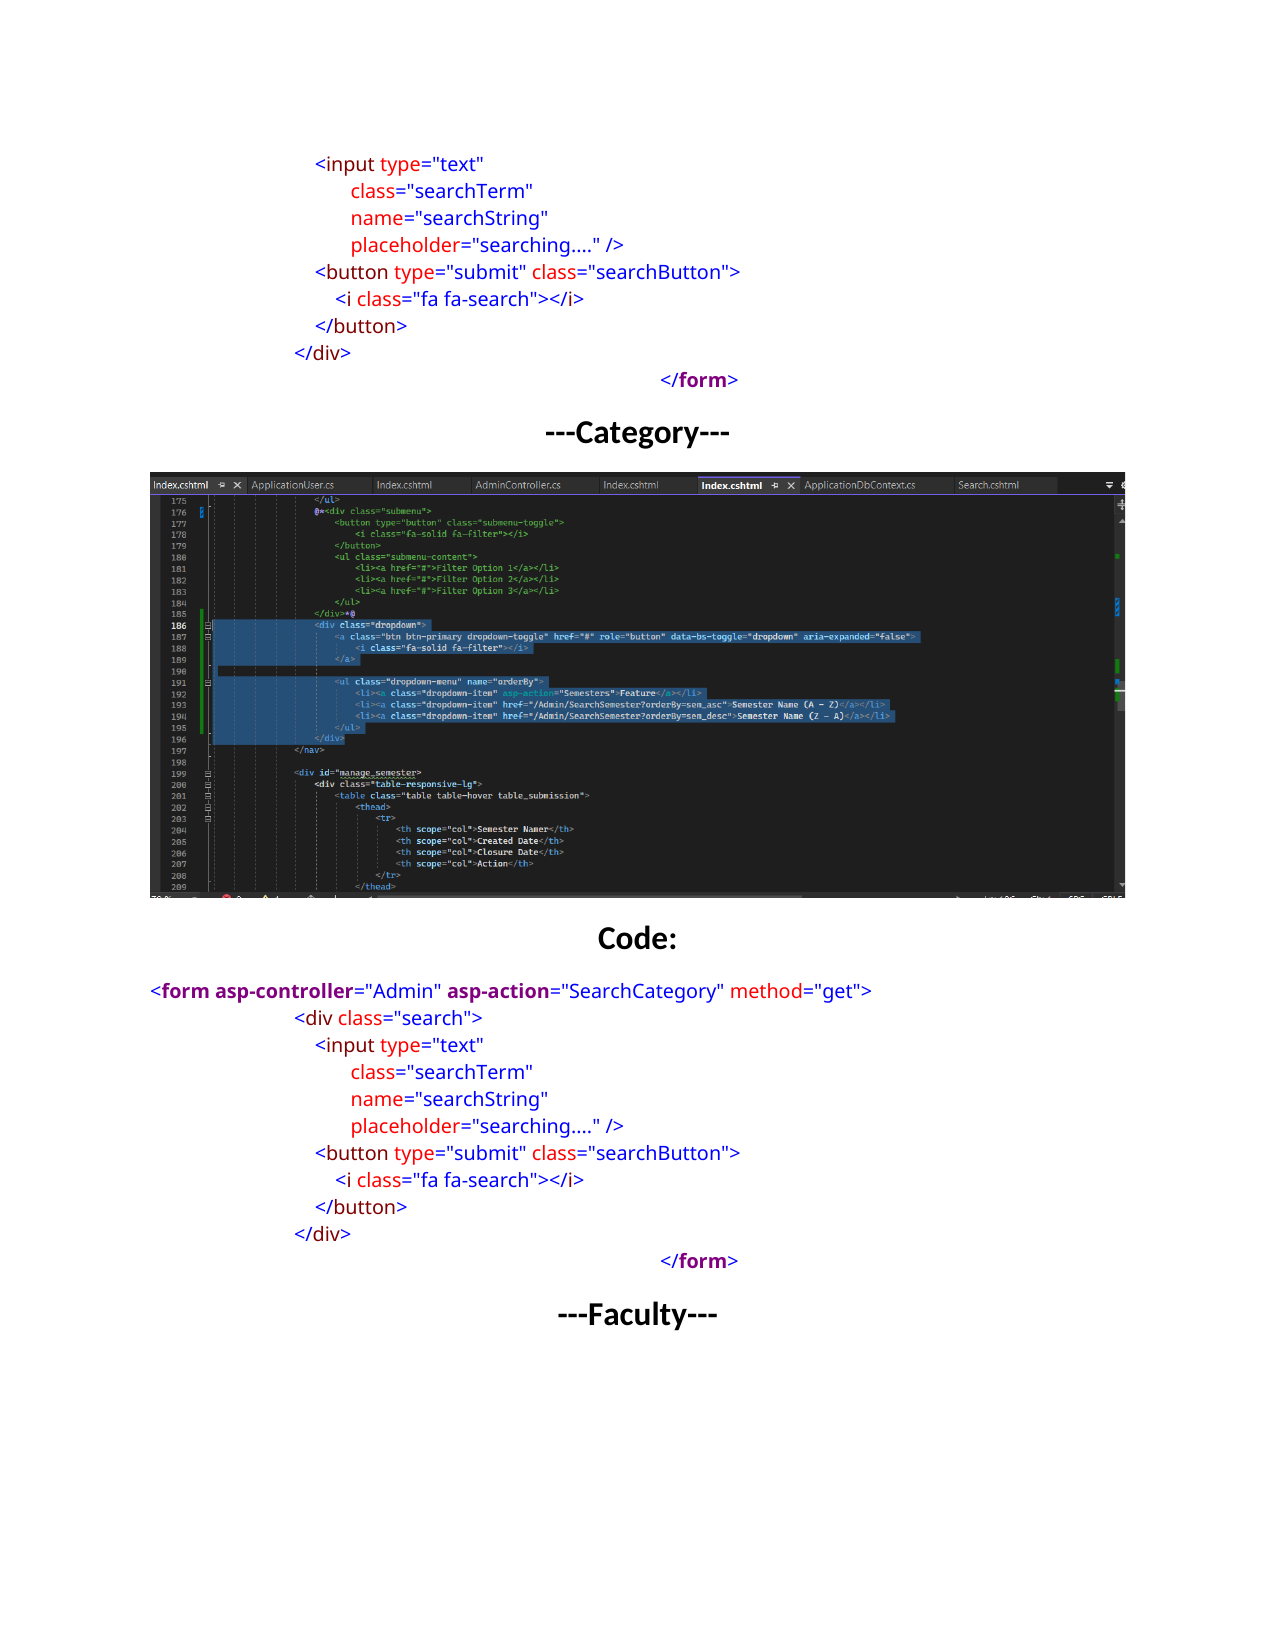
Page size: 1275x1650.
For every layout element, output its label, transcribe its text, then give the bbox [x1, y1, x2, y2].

text </button> [150, 1193, 1125, 1220]
text <i class="fa fa-search"></i> [150, 285, 1125, 312]
text class="searchTerm" [150, 177, 1125, 204]
text </form> [150, 1247, 1125, 1274]
text name="searchString" [150, 204, 1125, 231]
text <form asp-controller="Admin" asp-action="SearchCategory" method="get"> [150, 977, 1125, 1004]
text name="searchString" [150, 1085, 1125, 1112]
text </form> [150, 366, 1125, 393]
text <div class="search"> [150, 1004, 1125, 1031]
picture [150, 472, 1125, 898]
text <i class="fa fa-search"></i> [150, 1166, 1125, 1193]
text placeholder="searching...." /> [150, 1112, 1125, 1139]
text <button type="submit" class="searchButton"> [150, 1139, 1125, 1166]
text placeholder="searching...." /> [150, 231, 1125, 258]
text Code: [150, 917, 1125, 958]
text </div> [150, 1220, 1125, 1247]
text ---Faculty--- [150, 1293, 1125, 1334]
text </button> [150, 312, 1125, 339]
text class="searchTerm" [150, 1058, 1125, 1085]
text <input type="text" [150, 150, 1125, 177]
text </div> [150, 339, 1125, 366]
text <input type="text" [150, 1031, 1125, 1058]
text ---Category--- [150, 412, 1125, 452]
text <button type="submit" class="searchButton"> [150, 258, 1125, 285]
